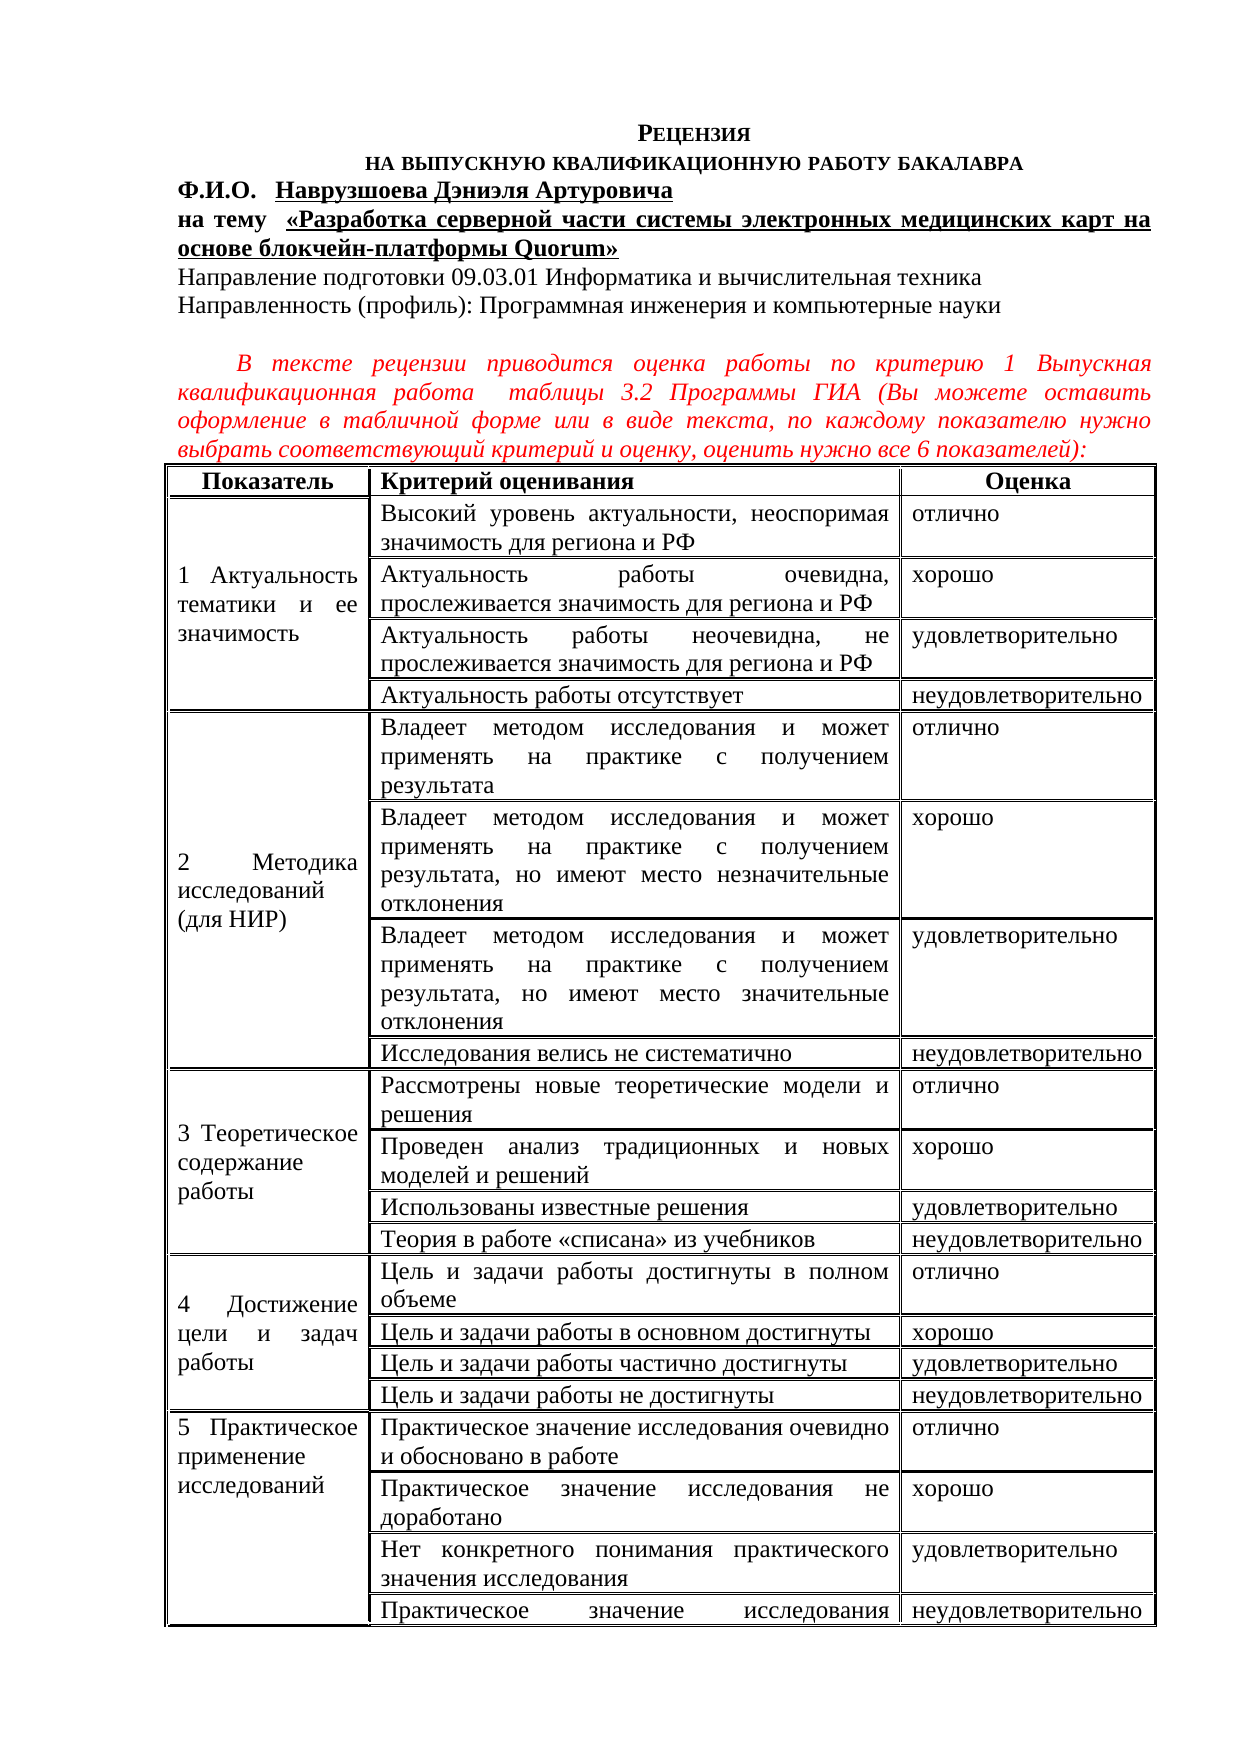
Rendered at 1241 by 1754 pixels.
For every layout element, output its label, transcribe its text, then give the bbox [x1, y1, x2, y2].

table_cell Цель и задачи работы в основном достигнуты [371, 1317, 899, 1345]
table_cell неудовлетворительно [901, 1221, 1156, 1253]
text Направление подготовки 09.03.01 Информатика и вычислительная техника [177, 262, 1152, 291]
text Рецензия [177, 118, 1152, 147]
table_cell 3 Теоретическое содержание работы [168, 1067, 368, 1253]
table_cell удовлетворительно [901, 617, 1156, 677]
text Ф.И.О. Наврузшоева Дэниэля Артуровича [177, 176, 1152, 204]
table_cell неудовлетворительно [902, 1377, 1155, 1409]
table_cell Актуальность работы отсутствует [371, 681, 899, 709]
table_cell отлично [902, 1067, 1155, 1128]
table_cell Нет конкретного понимания практического значения исследования [371, 1534, 899, 1591]
table_cell 2 Методика исследований (для НИР) [168, 709, 368, 1067]
text Направленность (профиль): Программная инженерия и компьютерные науки [177, 291, 1152, 319]
table_cell хорошо [902, 1470, 1154, 1531]
table_cell хорошо [901, 556, 1156, 617]
text В тексте рецензии приводится оценка работы по критерию 1 Выпускная квалификационная работа таблицы 3.2 Программы ГИА (Вы можете оставить оформление в табличной форме или в виде текста, по каждому показателю нужно выбрать соответствующий критерий и оценку, оценить нужно все 6 показателей): [177, 348, 1152, 463]
table_cell удовлетворительно [901, 1531, 1156, 1591]
table_cell неудовлетворительно [901, 1591, 1155, 1623]
table_cell Практическое значение исследования очевидно и обосновано в работе [371, 1413, 899, 1470]
table_cell Цель и задачи работы не достигнуты [371, 1381, 899, 1409]
table_cell Рассмотрены новые теоретические модели и решения [371, 1071, 899, 1128]
table_cell отлично [902, 709, 1155, 799]
table_cell удовлетворительно [902, 917, 1154, 1035]
table_cell отлично [902, 1409, 1155, 1470]
text на выпускную квалификационную работу бакалавра [177, 147, 1152, 176]
table_cell отлично [901, 1253, 1156, 1313]
table_cell неудовлетворительно [902, 677, 1155, 709]
table_header Показатель [168, 465, 369, 495]
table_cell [369, 1595, 901, 1623]
table_cell хорошо [902, 1128, 1156, 1189]
table_header Критерий оценивания [369, 467, 901, 495]
table_cell Владеет методом исследования и может применять на практике с получением результата, но имеют место незначительные отклонения [371, 802, 899, 917]
table_cell хорошо [901, 799, 1156, 917]
table_cell Проведен анализ традиционных и новых моделей и решений [371, 1131, 899, 1189]
table_cell отлично [902, 496, 1154, 556]
table_cell неудовлетворительно [902, 1035, 1155, 1067]
table_cell Актуальность работы очевидна, прослеживается значимость для региона и РФ [371, 559, 899, 617]
table_cell Высокий уровень актуальности, неоспоримая значимость для региона и РФ [371, 496, 899, 556]
table_cell Исследования велись не систематично [371, 1039, 899, 1067]
table_cell Цель и задачи работы достигнуты в полном объеме [371, 1256, 899, 1313]
table_header Оценка [901, 467, 1154, 495]
table_cell удовлетворительно [902, 1345, 1155, 1377]
table_cell удовлетворительно [901, 1189, 1156, 1221]
table_cell хорошо [902, 1313, 1155, 1345]
table_cell Использованы известные решения [371, 1192, 899, 1221]
table_cell 4 Достижение цели и задач работы [166, 1253, 369, 1409]
text на тему «Разработка серверной части системы электронных медицинских карт на основе блокчейн-платформы Quorum» [177, 204, 1152, 262]
table_cell 1 Актуальность тематики и ее значимость [168, 495, 368, 709]
table_cell Цель и задачи работы частично достигнуты [371, 1349, 899, 1377]
table_cell Актуальность работы неочевидна, не прослеживается значимость для региона и РФ [371, 620, 899, 677]
table_cell 5 Практическое применение исследований [166, 1409, 369, 1623]
table_cell Владеет методом исследования и может применять на практике с получением результата, но имеют место значительные отклонения [371, 920, 899, 1035]
table_cell Теория в работе «списана» из учебников [371, 1224, 899, 1253]
table_cell Практическое значение исследования не доработано [371, 1473, 899, 1531]
table_cell Владеет методом исследования и может применять на практике с получением результата [371, 713, 899, 799]
